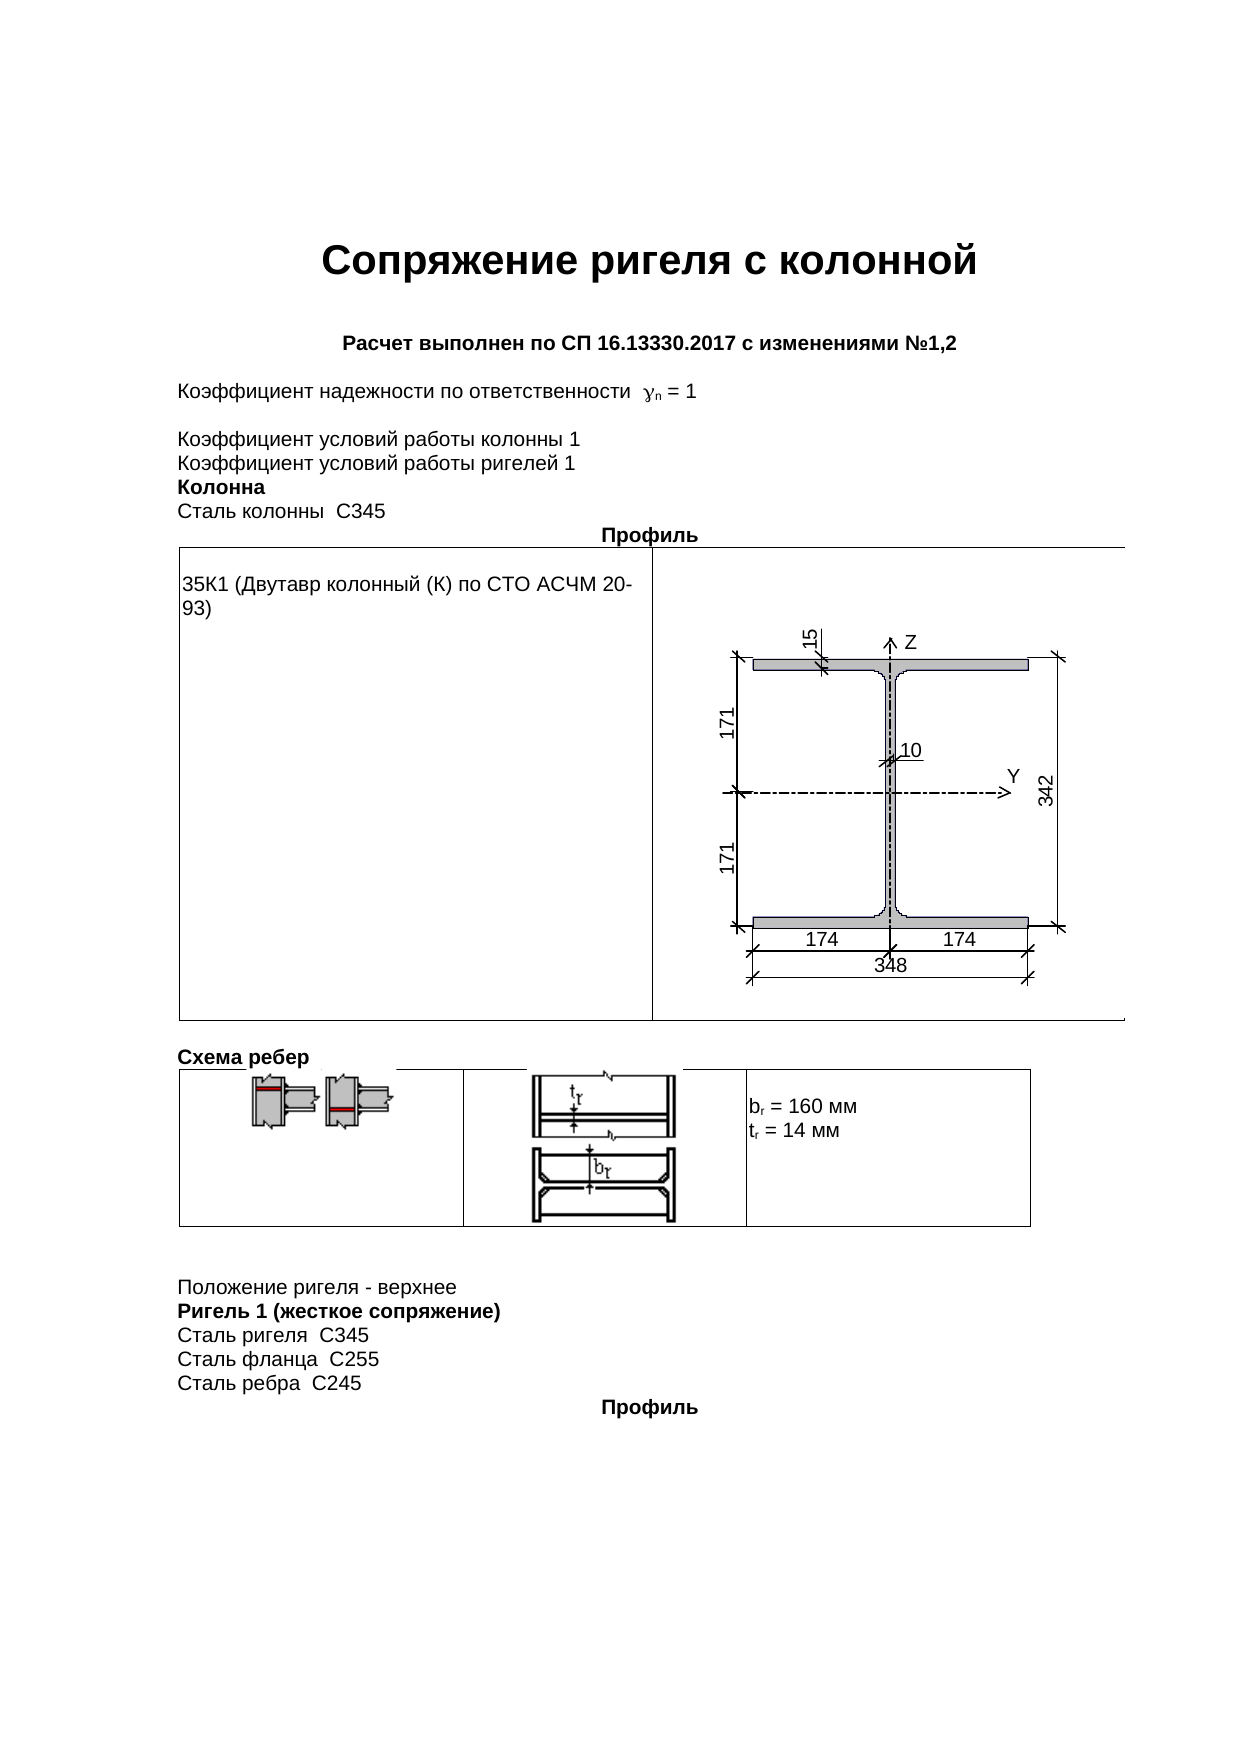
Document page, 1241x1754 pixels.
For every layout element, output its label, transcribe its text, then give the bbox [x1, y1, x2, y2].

text Положение ригеля - верхнее [177, 1275, 1122, 1299]
text Ригель 1 (жесткое сопряжение) [177, 1299, 1122, 1323]
table_header br = 160 мм tr = 14 мм [747, 1070, 1030, 1226]
text Сталь фланца C255 [177, 1347, 1122, 1371]
text Сталь ребра C245 [177, 1371, 1122, 1395]
picture [526, 1069, 683, 1226]
table_header [683, 1070, 746, 1226]
table_header [180, 1070, 463, 1226]
text Коэффициент надежности по ответственности n = 1 [177, 379, 1122, 403]
table_header 35К1 (Двутавр колонный (К) по СТО АСЧМ 20-93) [180, 548, 652, 1020]
text Профиль [177, 1395, 1122, 1419]
text Сталь ригеля C345 [177, 1323, 1122, 1347]
text Коэффициент условий работы ригелей 1 [177, 451, 1122, 475]
table_header [464, 1070, 526, 1226]
text Расчет выполнен по СП 16.13330.2017 с изменениями №1,2 [177, 331, 1122, 355]
text Сопряжение ригеля с колонной [177, 235, 1122, 283]
text Схема ребер [177, 1045, 1122, 1069]
text Сталь колонны C345 [177, 499, 1122, 523]
text Колонна [177, 475, 1122, 499]
picture [246, 1069, 397, 1133]
text Коэффициент условий работы колонны 1 [177, 427, 1122, 451]
text Профиль [177, 523, 1122, 547]
